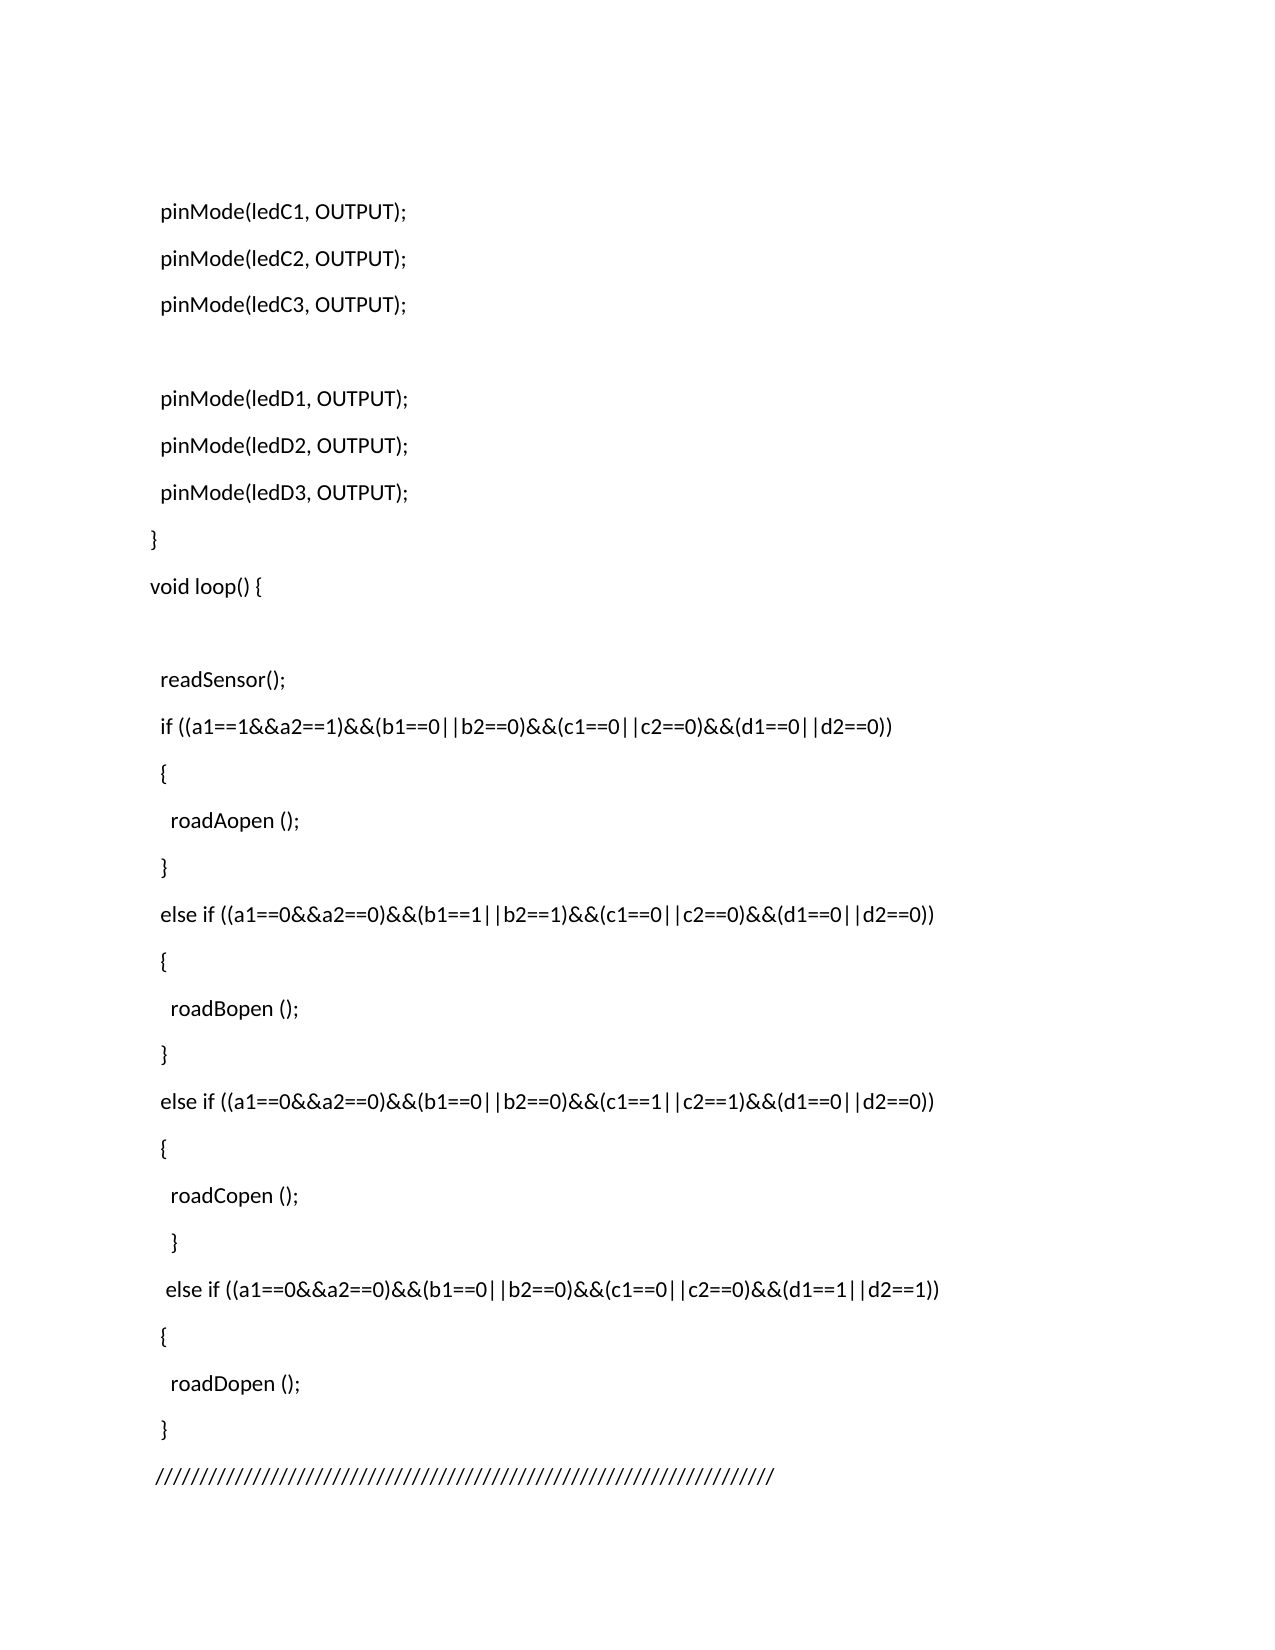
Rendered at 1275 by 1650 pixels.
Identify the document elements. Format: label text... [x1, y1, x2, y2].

text roadDopen (); [150, 1369, 1125, 1397]
text { [150, 1322, 1125, 1350]
text } [150, 525, 1125, 553]
text } [150, 1416, 1125, 1444]
text roadCopen (); [150, 1181, 1125, 1209]
text roadBopen (); [150, 994, 1125, 1022]
text } [150, 1041, 1125, 1069]
text { [150, 759, 1125, 787]
text void loop() { [150, 572, 1125, 600]
text pinMode(ledD2, OUTPUT); [150, 431, 1125, 459]
text { [150, 947, 1125, 975]
text pinMode(ledC2, OUTPUT); [150, 244, 1125, 272]
text else if ((a1==0&&a2==0)&&(b1==1||b2==1)&&(c1==0||c2==0)&&(d1==0||d2==0)) [150, 900, 1125, 928]
text ////////////////////////////////////////////////////////////////////// [150, 1462, 1125, 1491]
text readSensor(); [150, 666, 1125, 694]
text if ((a1==1&&a2==1)&&(b1==0||b2==0)&&(c1==0||c2==0)&&(d1==0||d2==0)) [150, 712, 1125, 741]
text } [150, 1228, 1125, 1256]
text else if ((a1==0&&a2==0)&&(b1==0||b2==0)&&(c1==0||c2==0)&&(d1==1||d2==1)) [150, 1275, 1125, 1303]
text else if ((a1==0&&a2==0)&&(b1==0||b2==0)&&(c1==1||c2==1)&&(d1==0||d2==0)) [150, 1087, 1125, 1116]
text pinMode(ledC1, OUTPUT); [150, 197, 1125, 225]
text pinMode(ledD1, OUTPUT); [150, 384, 1125, 412]
text pinMode(ledC3, OUTPUT); [150, 291, 1125, 319]
text } [150, 853, 1125, 881]
text pinMode(ledD3, OUTPUT); [150, 478, 1125, 506]
text { [150, 1134, 1125, 1162]
text roadAopen (); [150, 806, 1125, 834]
